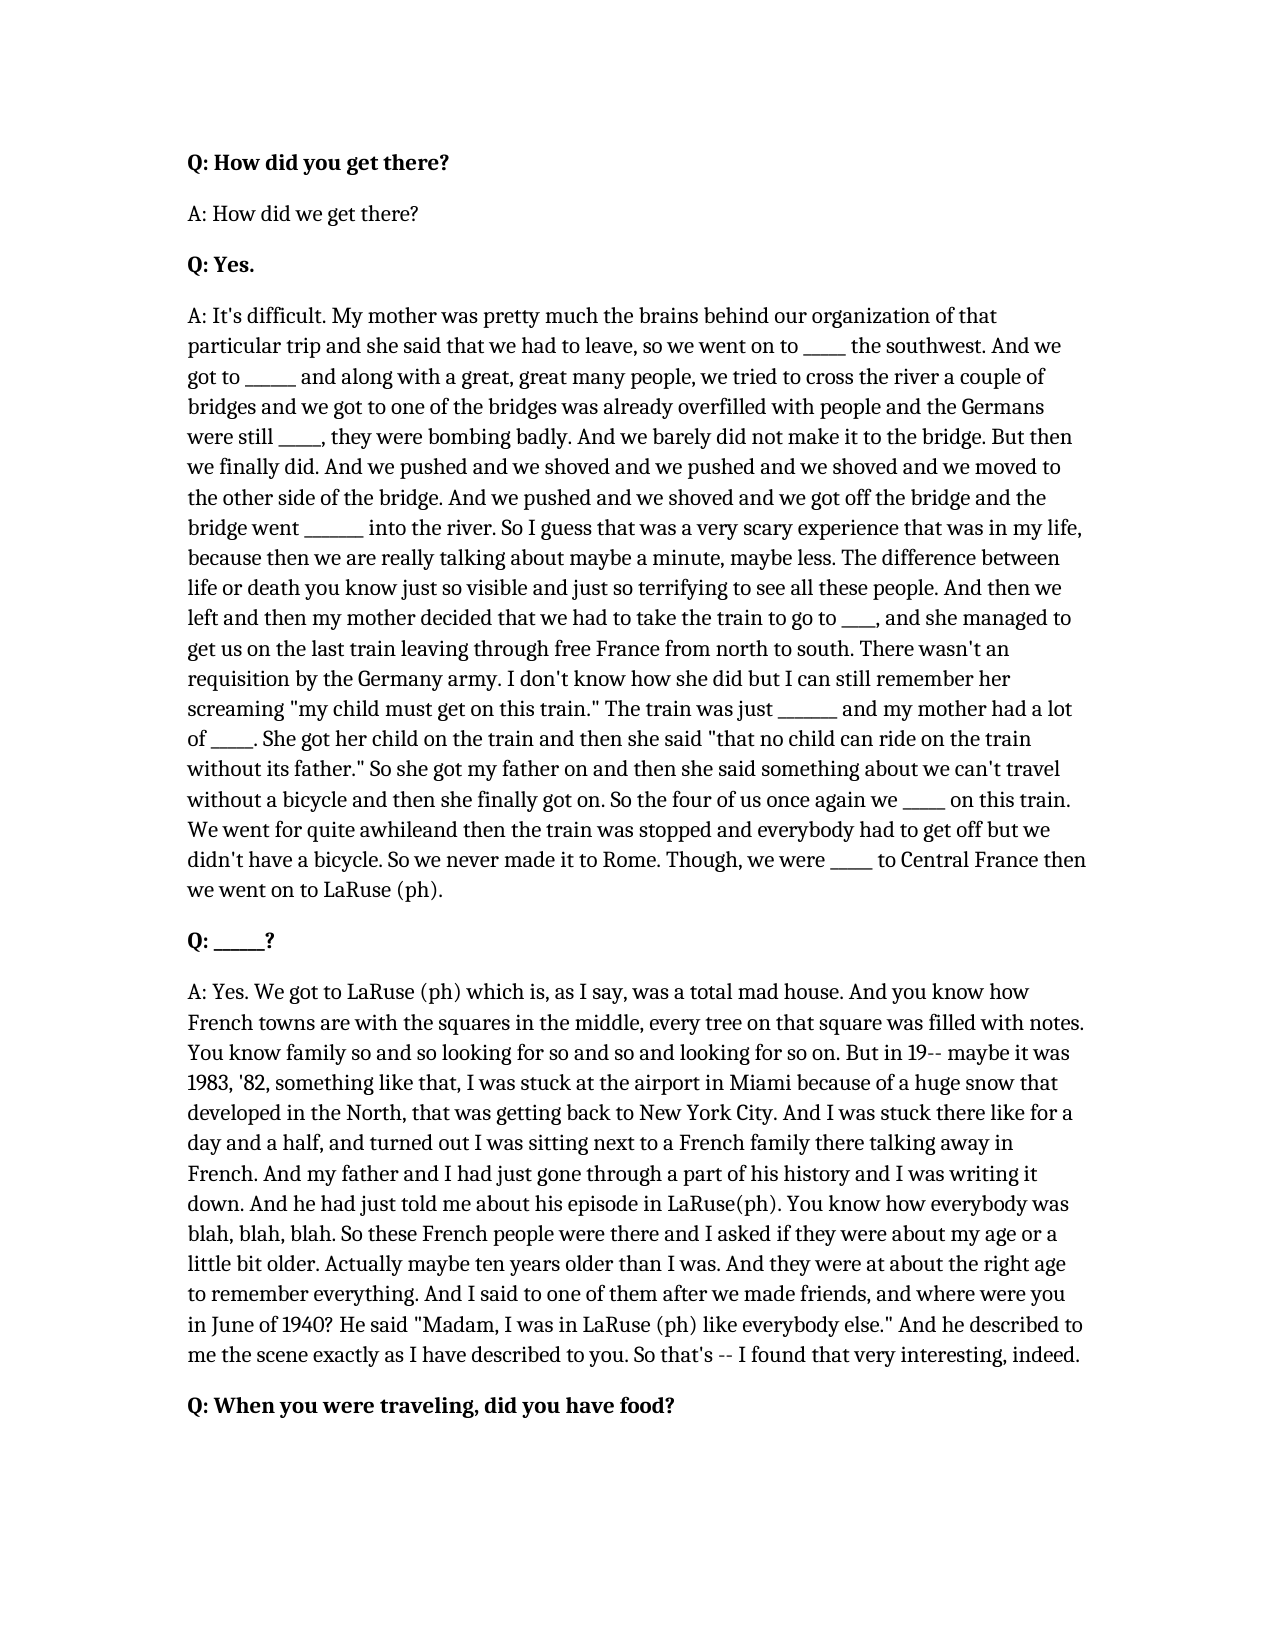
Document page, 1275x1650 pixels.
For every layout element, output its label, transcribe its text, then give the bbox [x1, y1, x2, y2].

text Q: Yes. [187, 252, 1087, 278]
text Q: When you were traveling, did you have food? [187, 1393, 1087, 1419]
text A: Yes. We got to LaRuse (ph) which is, as I say, was a total mad house. And you know how French towns are with the squares in the middle, every tree on that square was filled with notes. You know family so and so looking for so and so and looking for so on. But in 19-- maybe it was 1983, '82, something like that, I was stuck at the airport in Miami because of a huge snow that developed in the North, that was getting back to New York City. And I was stuck there like for a day and a half, and turned out I was sitting next to a French family there talking away in French. And my father and I had just gone through a part of his history and I was writing it down. And he had just told me about his episode in LaRuse(ph). You know how everybody was blah, blah, blah. So these French people were there and I asked if they were about my age or a little bit older. Actually maybe ten years older than I was. And they were at about the right age to remember everything. And I said to one of them after we made friends, and where were you in June of 1940? He said "Madam, I was in LaRuse (ph) like everybody else." And he described to me the scene exactly as I have described to you. So that's -- I found that very interesting, indeed. [187, 979, 1087, 1368]
text Q: ______? [187, 928, 1087, 954]
text A: How did we get there? [187, 201, 1087, 227]
text A: It's difficult. My mother was pretty much the brains behind our organization of that particular trip and she said that we had to leave, so we went on to _____ the southwest. And we got to ______ and along with a great, great many people, we tried to cross the river a couple of bridges and we got to one of the bridges was already overfilled with people and the Germans were still _____, they were bombing badly. And we barely did not make it to the bridge. But then we finally did. And we pushed and we shoved and we pushed and we shoved and we moved to the other side of the bridge. And we pushed and we shoved and we got off the bridge and the bridge went _______ into the river. So I guess that was a very scary experience that was in my life, because then we are really talking about maybe a minute, maybe less. The difference between life or death you know just so visible and just so terrifying to see all these people. And then we left and then my mother decided that we had to take the train to go to ____, and she managed to get us on the last train leaving through free France from north to south. There wasn't an requisition by the Germany army. I don't know how she did but I can still remember her screaming "my child must get on this train." The train was just _______ and my mother had a lot of _____. She got her child on the train and then she said "that no child can ride on the train without its father." So she got my father on and then she said something about we can't travel without a bicycle and then she finally got on. So the four of us once again we _____ on this train. We went for quite awhileand then the train was stopped and everybody had to get off but we didn't have a bicycle. So we never made it to Rome. Though, we were _____ to Central France then we went on to LaRuse (ph). [187, 303, 1087, 903]
text Q: How did you get there? [187, 150, 1087, 176]
